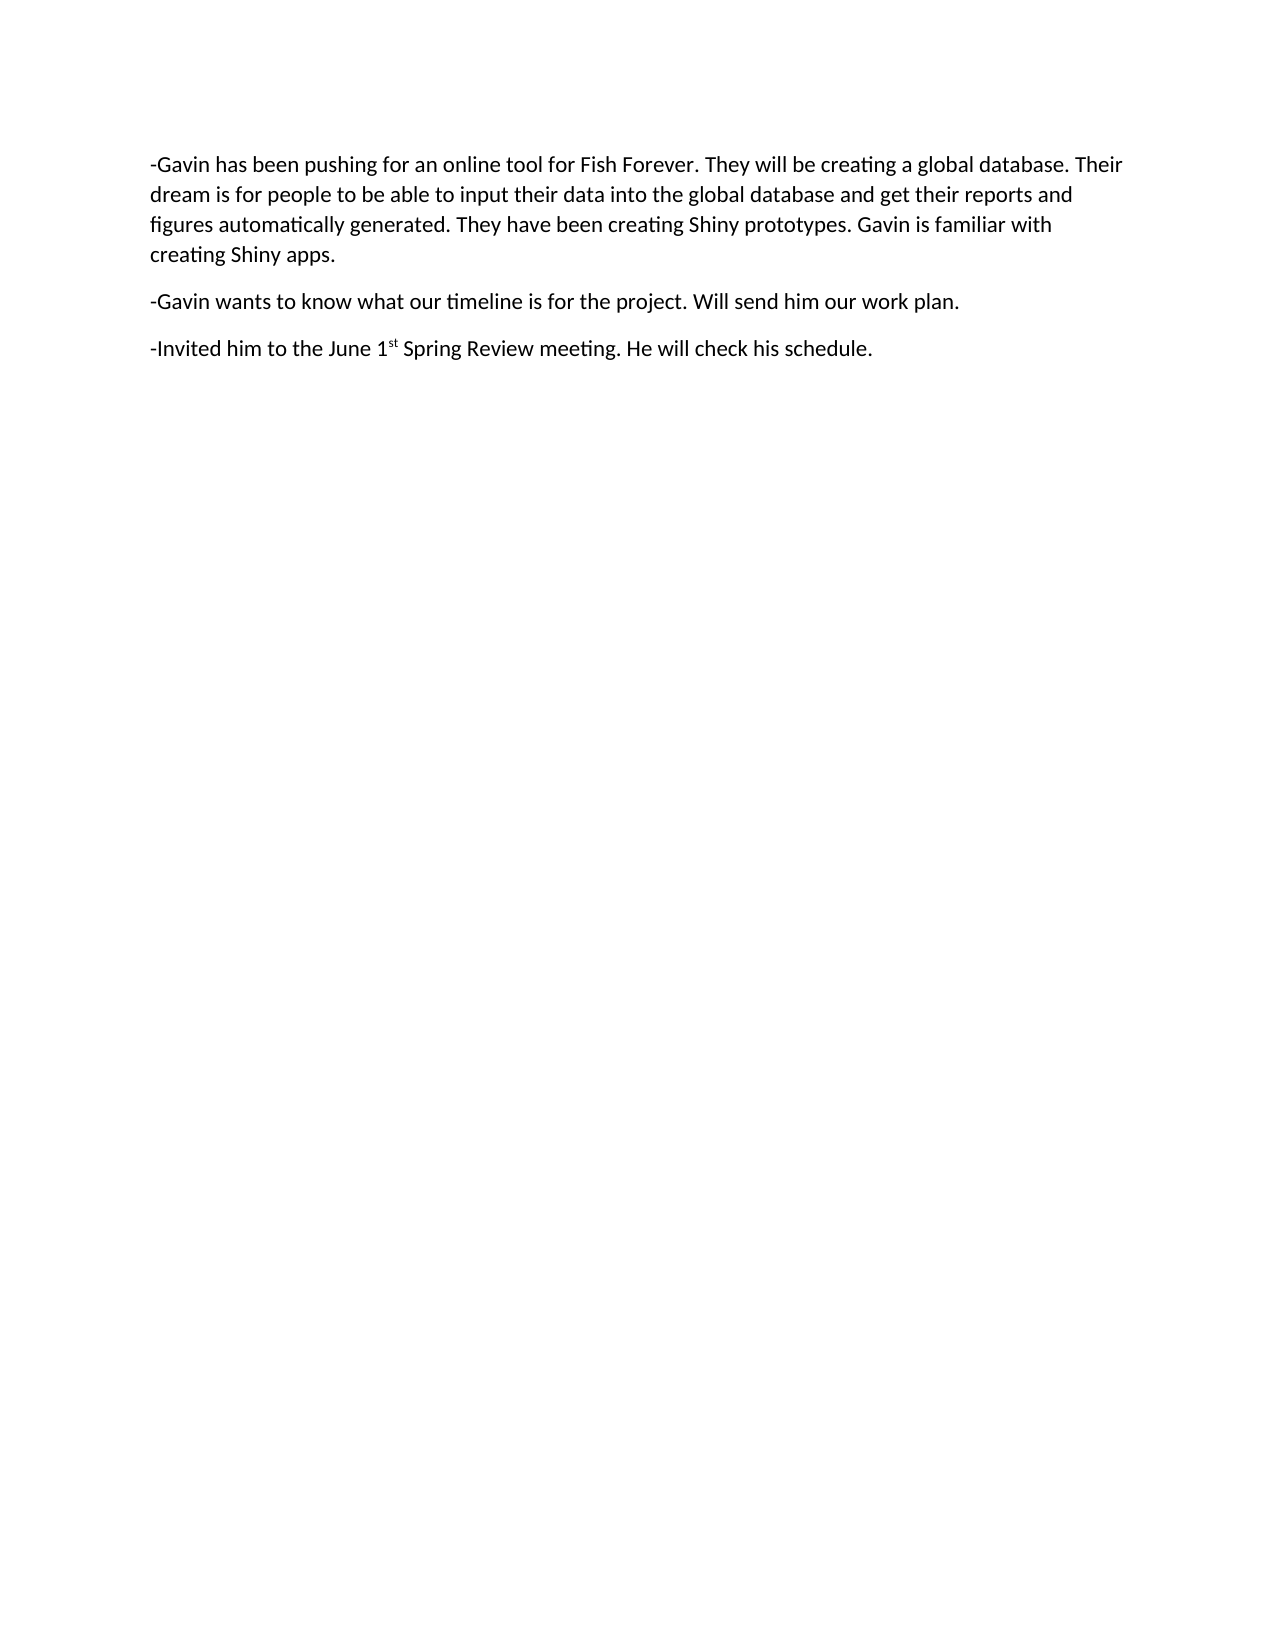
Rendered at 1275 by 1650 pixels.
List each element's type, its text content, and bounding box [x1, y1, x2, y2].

text -Invited him to the June 1st Spring Review meeting. He will check his schedule. [150, 334, 1125, 362]
text -Gavin wants to know what our timeline is for the project. Will send him our work plan. [150, 287, 1125, 316]
text -Gavin has been pushing for an online tool for Fish Forever. They will be creating a global database. Their dream is for people to be able to input their data into the global database and get their reports and figures automatically generated. They have been creating Shiny prototypes. Gavin is familiar with creating Shiny apps. [150, 150, 1125, 269]
